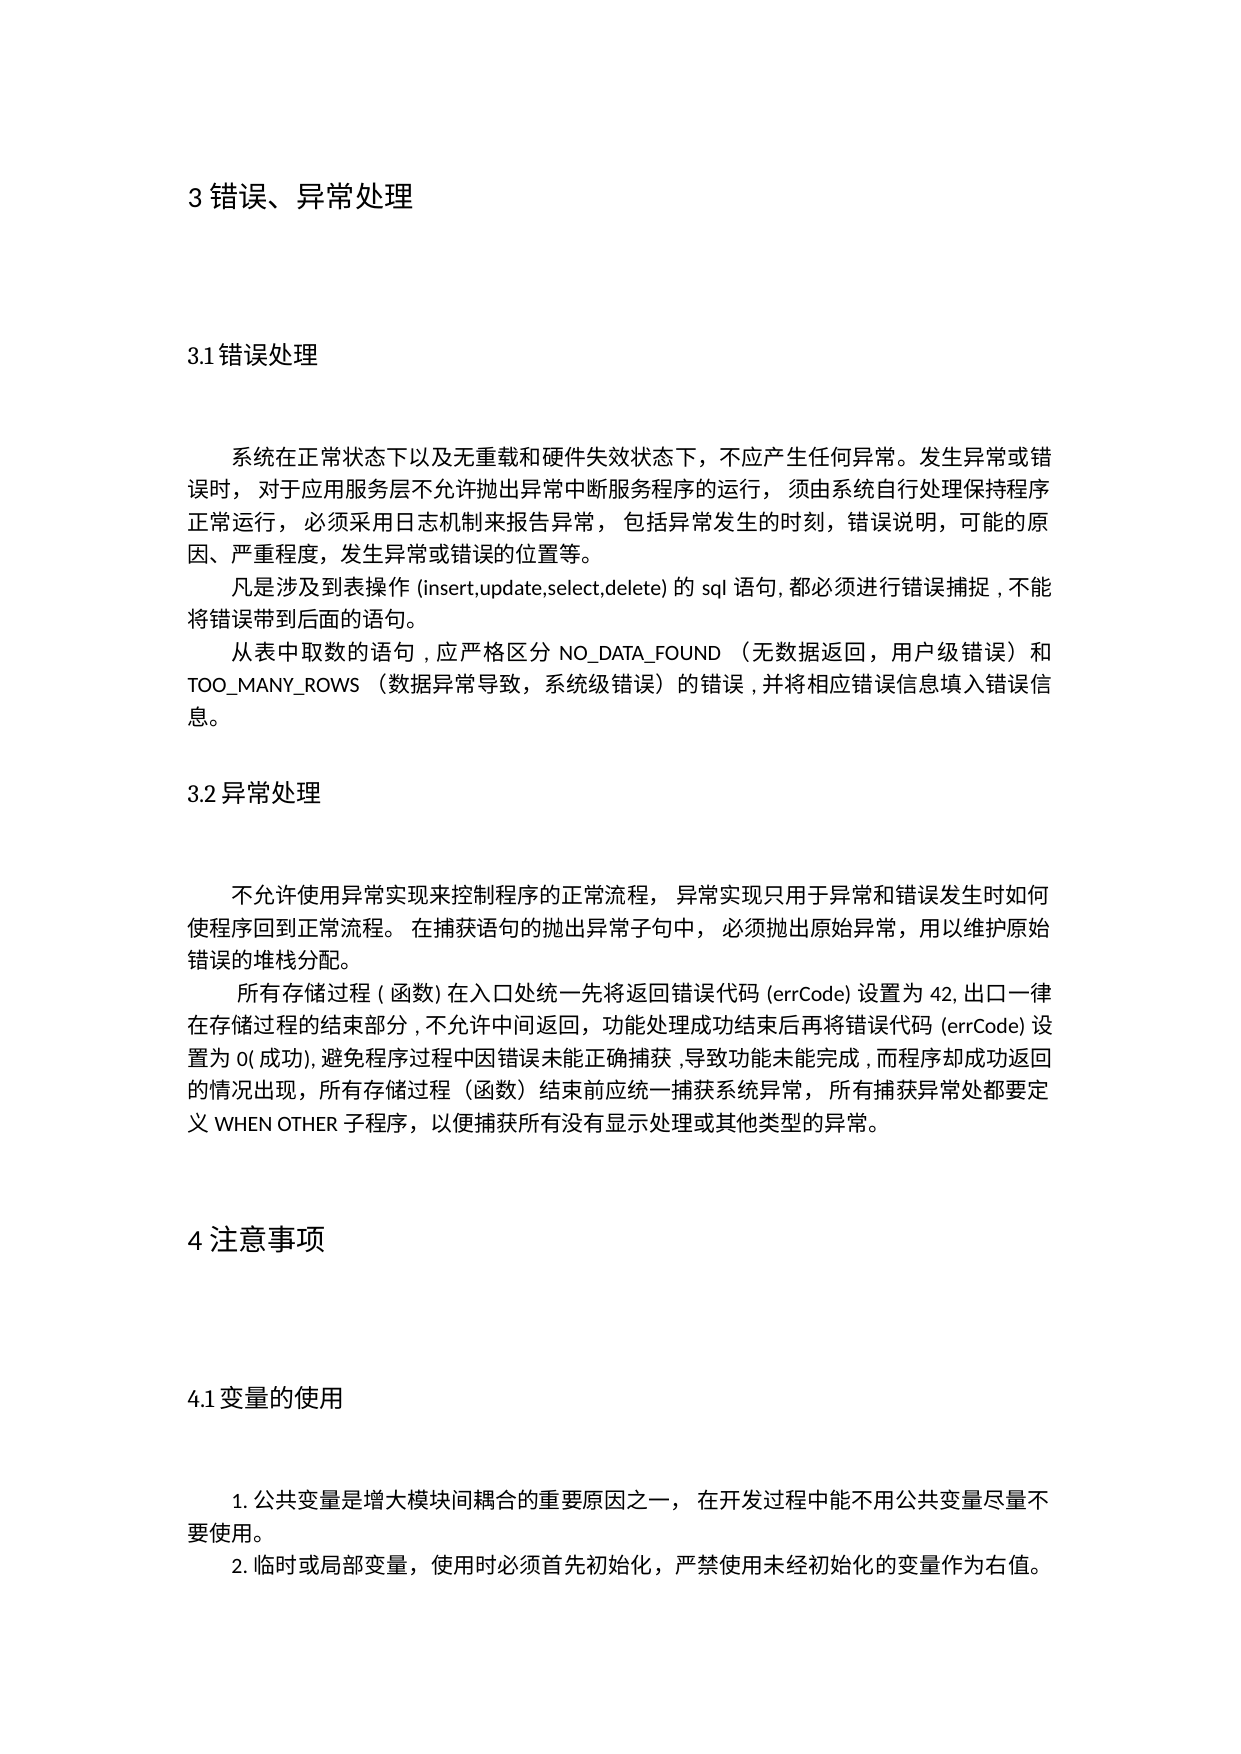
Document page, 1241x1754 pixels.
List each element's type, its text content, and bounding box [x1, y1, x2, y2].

subtitle 3.1 错误处理 [187, 321, 1053, 386]
subtitle 3 错误、异常处理 [187, 162, 1053, 227]
text 从表中取数的语句 , 应严格区分 NO_DATA_FOUND （无数据返回，用户级错误）和 TOO_MANY_ROWS （数据异常导致，系统级错误）的错误 , 并将相应错误信息填入错误信息。 [187, 634, 1053, 732]
subtitle 4 注意事项 [187, 1206, 1053, 1271]
text 系统在正常状态下以及无重载和硬件失效状态下，不应产生任何异常。发生异常或错误时， 对于应用服务层不允许抛出异常中断服务程序的运行， 须由系统自行处理保持程序正常运行， 必须采用日志机制来报告异常， 包括异常发生的时刻，错误说明，可能的原因、严重程度，发生异常或错误的位置等。 [187, 439, 1053, 569]
text 所有存储过程 ( 函数) 在入口处统一先将返回错误代码 (errCode) 设置为 42, 出口一律在存储过程的结束部分 , 不允许中间返回，功能处理成功结束后再将错误代码 (errCode) 设置为 0( 成功), 避免程序过程中因错误未能正确捕获 ,导致功能未能完成 , 而程序却成功返回的情况出现，所有存储过程（函数）结束前应统一捕获系统异常， 所有捕获异常处都要定义 WHEN OTHER 子程序，以便捕获所有没有显示处理或其他类型的异常。 [187, 975, 1053, 1138]
subtitle 3.2 异常处理 [187, 759, 1053, 824]
text 凡是涉及到表操作 (insert,update,select,delete) 的 sql 语句, 都必须进行错误捕捉 , 不能将错误带到后面的语句。 [187, 569, 1053, 634]
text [187, 1548, 1053, 1581]
subtitle 4.1 变量的使用 [187, 1364, 1053, 1429]
text 不允许使用异常实现来控制程序的正常流程， 异常实现只用于异常和错误发生时如何使程序回到正常流程。 在捕获语句的抛出异常子句中， 必须抛出原始异常，用以维护原始错误的堆栈分配。 [187, 878, 1053, 975]
text 1. 公共变量是增大模块间耦合的重要原因之一， 在开发过程中能不用公共变量尽量不要使用。 [187, 1483, 1053, 1548]
